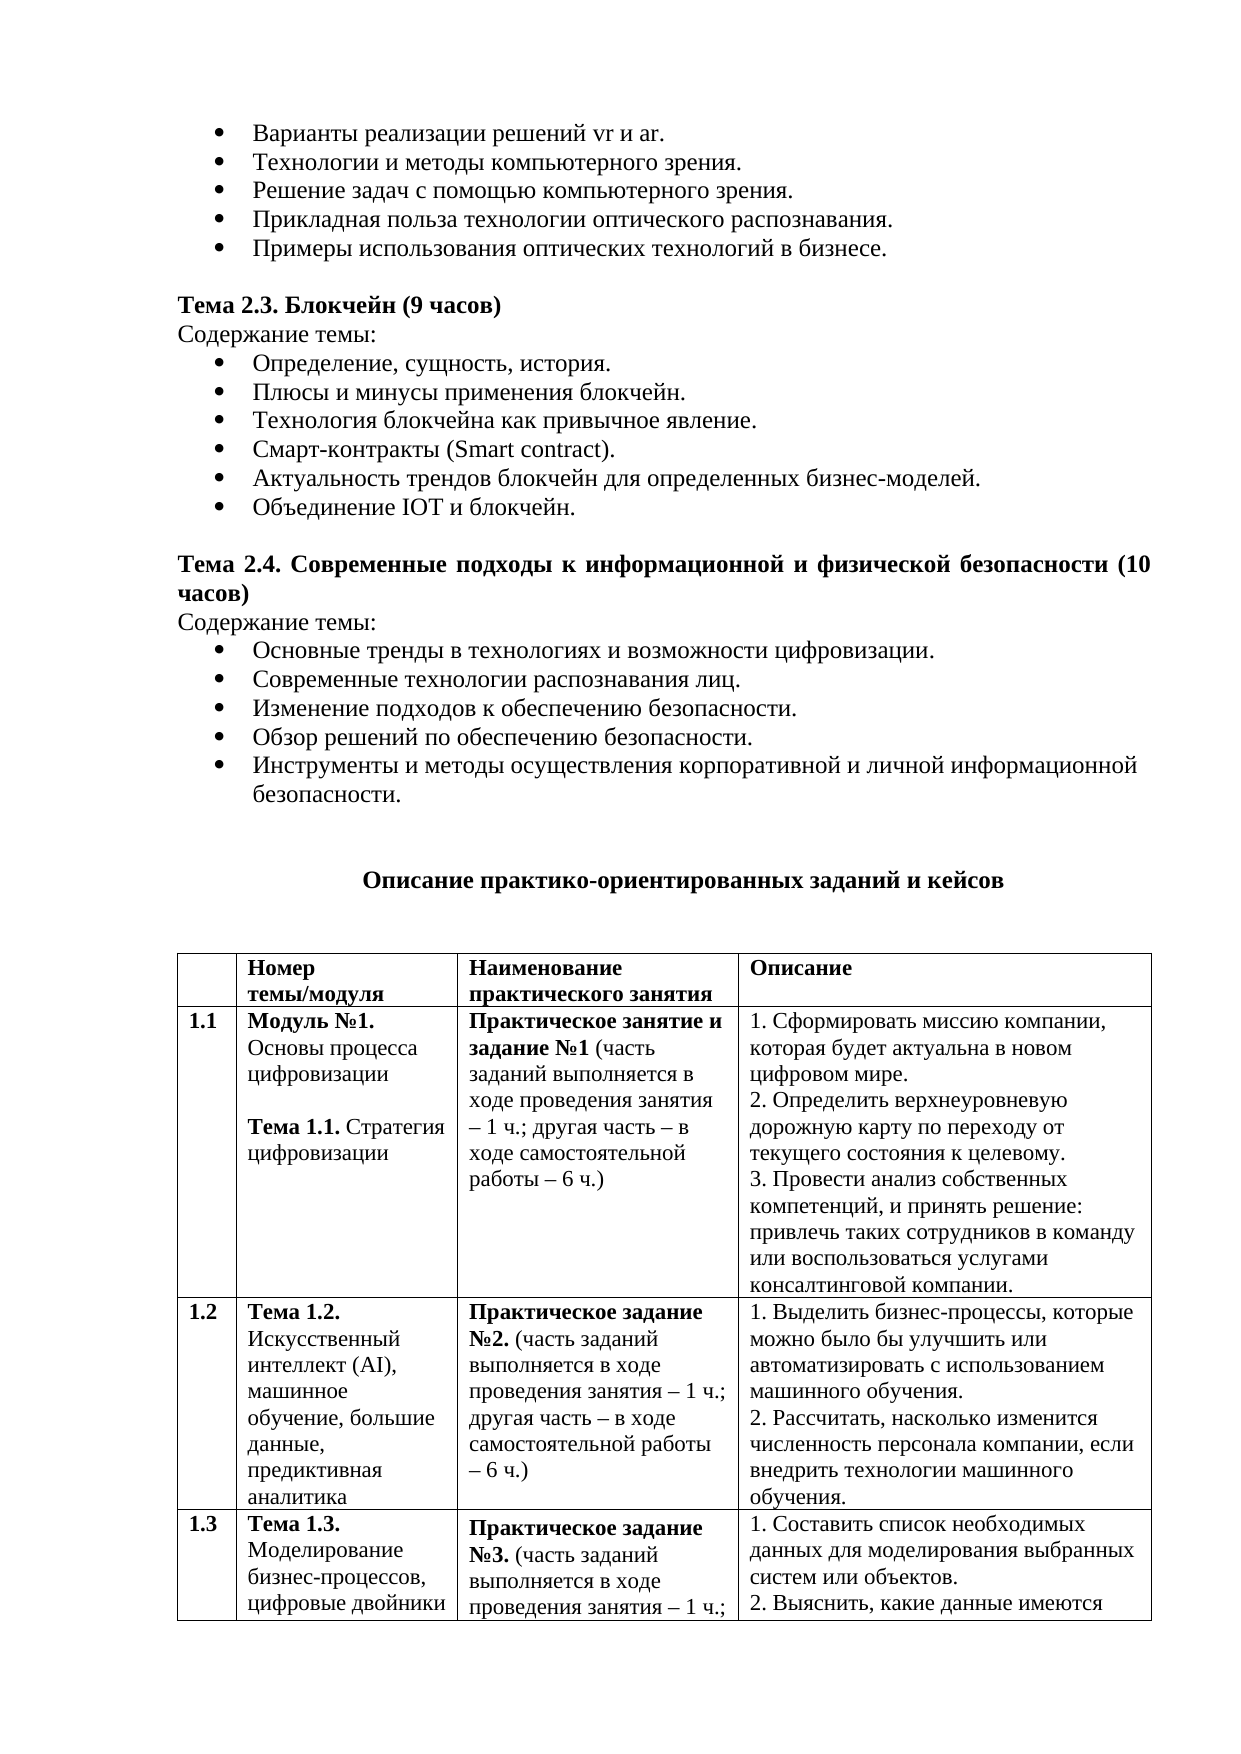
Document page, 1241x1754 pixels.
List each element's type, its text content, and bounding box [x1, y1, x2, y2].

list Объединение IOT и блокчейн. [215, 492, 1152, 521]
text Тема 2.4. Современные подходы к информационной и физической безопасности (10 часов) [177, 549, 1152, 607]
list Решение задач с помощью компьютерного зрения. [215, 176, 1152, 204]
list Прикладная польза технологии оптического распознавания. [215, 204, 1152, 233]
list Современные технологии распознавания лиц. [215, 664, 1152, 693]
table_cell 1.2 [178, 1298, 236, 1509]
list Технология блокчейна как привычное явление. [215, 406, 1152, 434]
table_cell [739, 1510, 1151, 1620]
list Технологии и методы компьютерного зрения. [215, 147, 1152, 176]
table_cell Тема 1.2. Искусственный интеллект (AI), машинное обучение, большие данные, предиктивная аналитика [237, 1298, 457, 1509]
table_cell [458, 1510, 738, 1620]
list Описание практико-ориентированных заданий и кейсов [215, 866, 1152, 894]
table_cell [237, 1510, 457, 1620]
text Содержание темы: [177, 607, 1152, 636]
table_cell Практическое занятие и задание №1 (часть заданий выполняется в ходе проведения занятия – 1 ч.; другая часть – в ходе самостоятельной работы – 6 ч.) [458, 1007, 738, 1297]
table_header Наименование практического занятия [458, 954, 738, 1006]
table_cell 1.1 [178, 1007, 236, 1297]
table_header Номер темы/модуля [237, 954, 457, 1006]
table_cell 1. Сформировать миссию компании, которая будет актуальна в новом цифровом мире. 2. Определить верхнеуровневую дорожную карту по переходу от текущего состояния к целевому. 3. Провести анализ собственных компетенций, и принять решение: привлечь таких сотрудников в команду или воспользоваться услугами консалтинговой компании. [739, 1007, 1151, 1297]
table_header [178, 954, 236, 1006]
list Плюсы и минусы применения блокчейн. [215, 377, 1152, 406]
list Инструменты и методы осуществления корпоративной и личной информационной безопасности. [215, 751, 1152, 808]
list Изменение подходов к обеспечению безопасности. [215, 693, 1152, 722]
list Обзор решений по обеспечению безопасности. [215, 722, 1152, 751]
list Примеры использования оптических технологий в бизнесе. [215, 233, 1152, 262]
list Основные тренды в технологиях и возможности цифровизации. [215, 636, 1152, 664]
table_header Описание [739, 954, 1151, 1006]
list Определение, сущность, история. [215, 348, 1152, 377]
text Содержание темы: [177, 319, 1152, 348]
table_cell 1. Выделить бизнес-процессы, которые можно было бы улучшить или автоматизировать с использованием машинного обучения. 2. Рассчитать, насколько изменится численность персонала компании, если внедрить технологии машинного обучения. [739, 1298, 1151, 1509]
text Тема 2.3. Блокчейн (9 часов) [177, 291, 1152, 319]
table_cell Практическое задание №2. (часть заданий выполняется в ходе проведения занятия – 1 ч.; другая часть – в ходе самостоятельной работы – 6 ч.) [458, 1298, 738, 1509]
list Актуальность трендов блокчейн для определенных бизнес-моделей. [215, 463, 1152, 492]
list Варианты реализации решений vr и ar. [215, 118, 1152, 147]
table_cell 1.3 [178, 1510, 236, 1620]
table_cell Модуль №1. Основы процесса цифровизации Тема 1.1. Стратегия цифровизации [237, 1007, 457, 1297]
list Смарт-контракты (Smart contract). [215, 434, 1152, 463]
